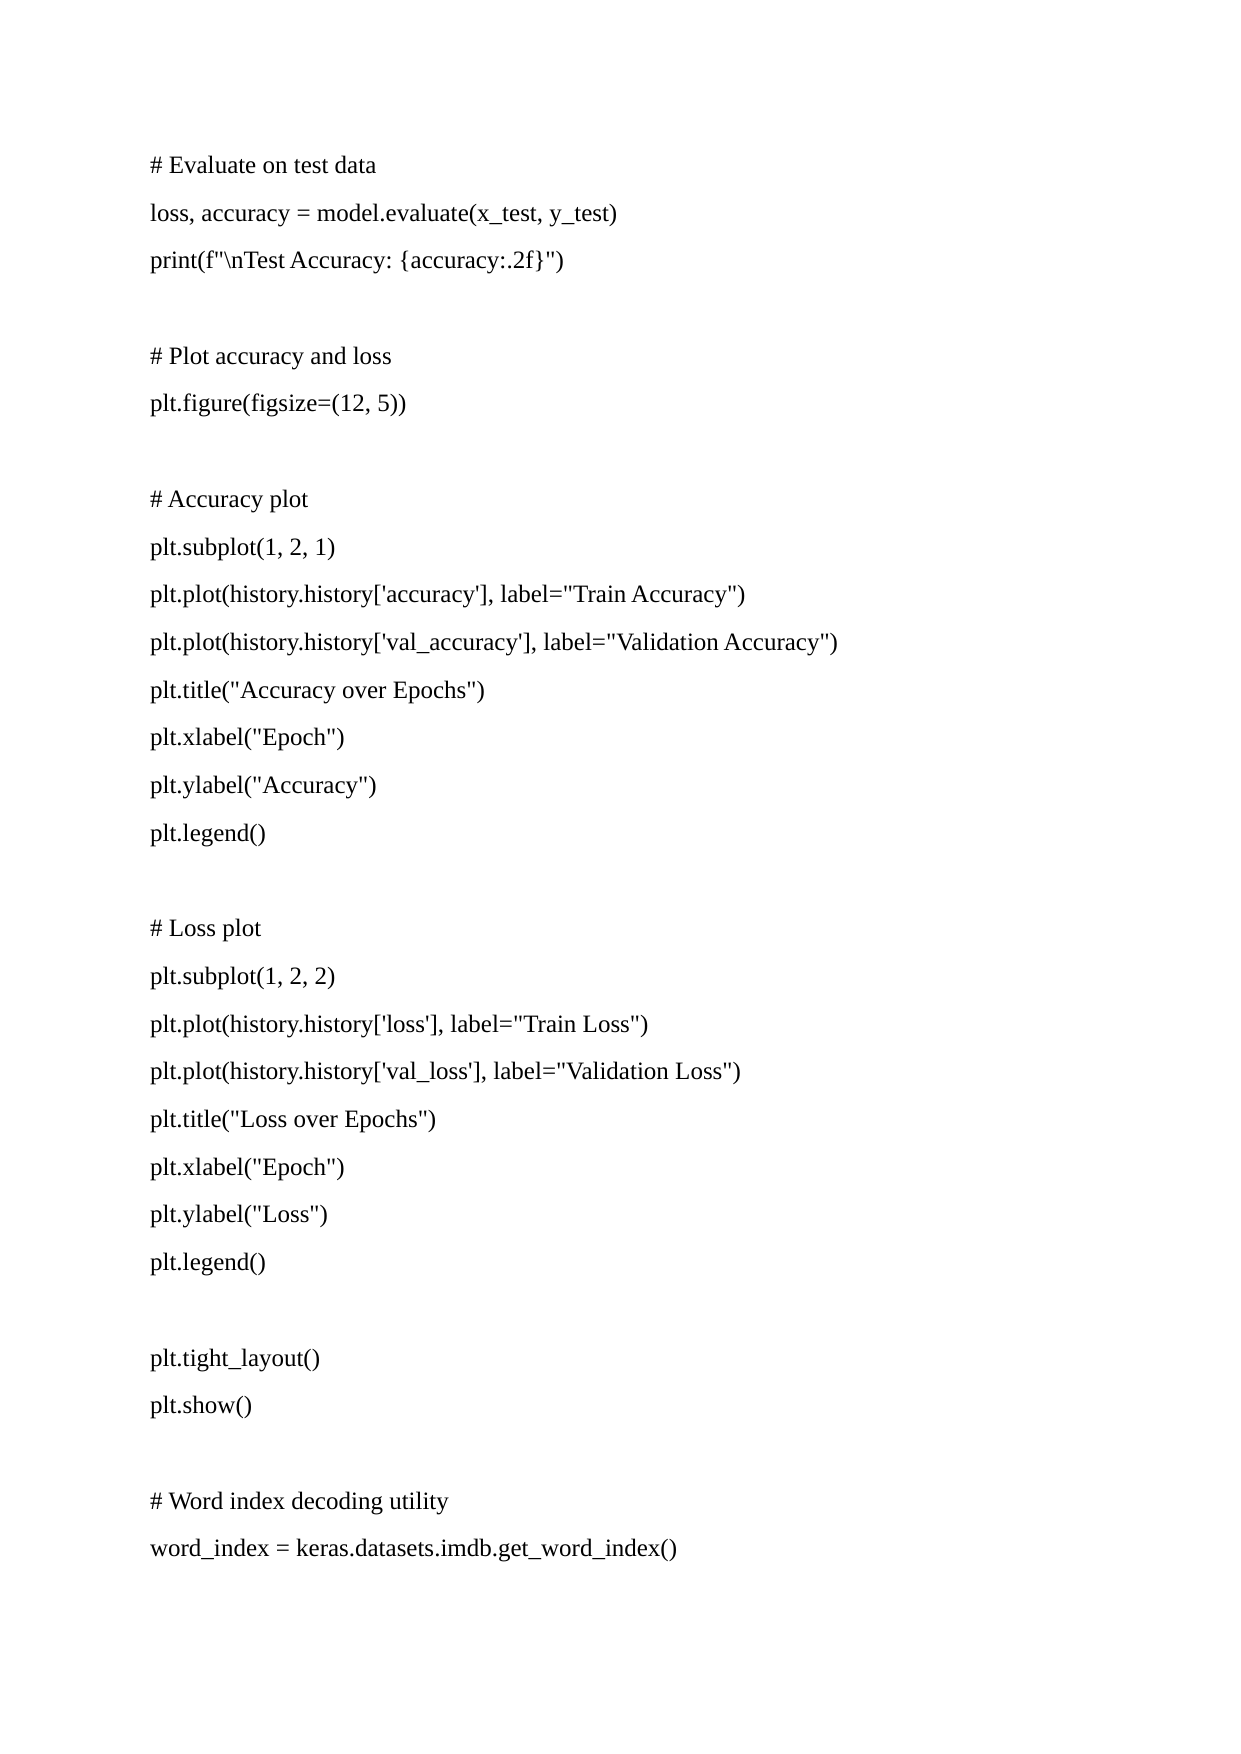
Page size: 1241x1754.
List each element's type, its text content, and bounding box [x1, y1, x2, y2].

text plt.ylabel("Accuracy") [150, 770, 1090, 799]
text plt.subplot(1, 2, 2) [150, 961, 1090, 990]
text plt.tight_layout() [150, 1343, 1090, 1371]
text plt.ylabel("Loss") [150, 1199, 1090, 1228]
text plt.plot(history.history['loss'], label="Train Loss") [150, 1009, 1090, 1037]
text plt.title("Loss over Epochs") [150, 1104, 1090, 1133]
text print(f"\nTest Accuracy: {accuracy:.2f}") [150, 245, 1090, 274]
text plt.plot(history.history['val_loss'], label="Validation Loss") [150, 1056, 1090, 1085]
text plt.xlabel("Epoch") [150, 722, 1090, 751]
text plt.plot(history.history['accuracy'], label="Train Accuracy") [150, 579, 1090, 608]
text plt.title("Accuracy over Epochs") [150, 675, 1090, 703]
text # Accuracy plot [150, 484, 1090, 513]
text # Loss plot [150, 913, 1090, 942]
text # Word index decoding utility [150, 1486, 1090, 1514]
text plt.xlabel("Epoch") [150, 1152, 1090, 1181]
text plt.show() [150, 1390, 1090, 1419]
text plt.subplot(1, 2, 1) [150, 532, 1090, 560]
text plt.legend() [150, 1247, 1090, 1276]
text plt.legend() [150, 818, 1090, 847]
text plt.plot(history.history['val_accuracy'], label="Validation Accuracy") [150, 627, 1090, 656]
text # Evaluate on test data [150, 150, 1090, 179]
text loss, accuracy = model.evaluate(x_test, y_test) [150, 198, 1090, 226]
text # Plot accuracy and loss [150, 341, 1090, 369]
text plt.figure(figsize=(12, 5)) [150, 388, 1090, 417]
text word_index = keras.datasets.imdb.get_word_index() [150, 1533, 1090, 1562]
